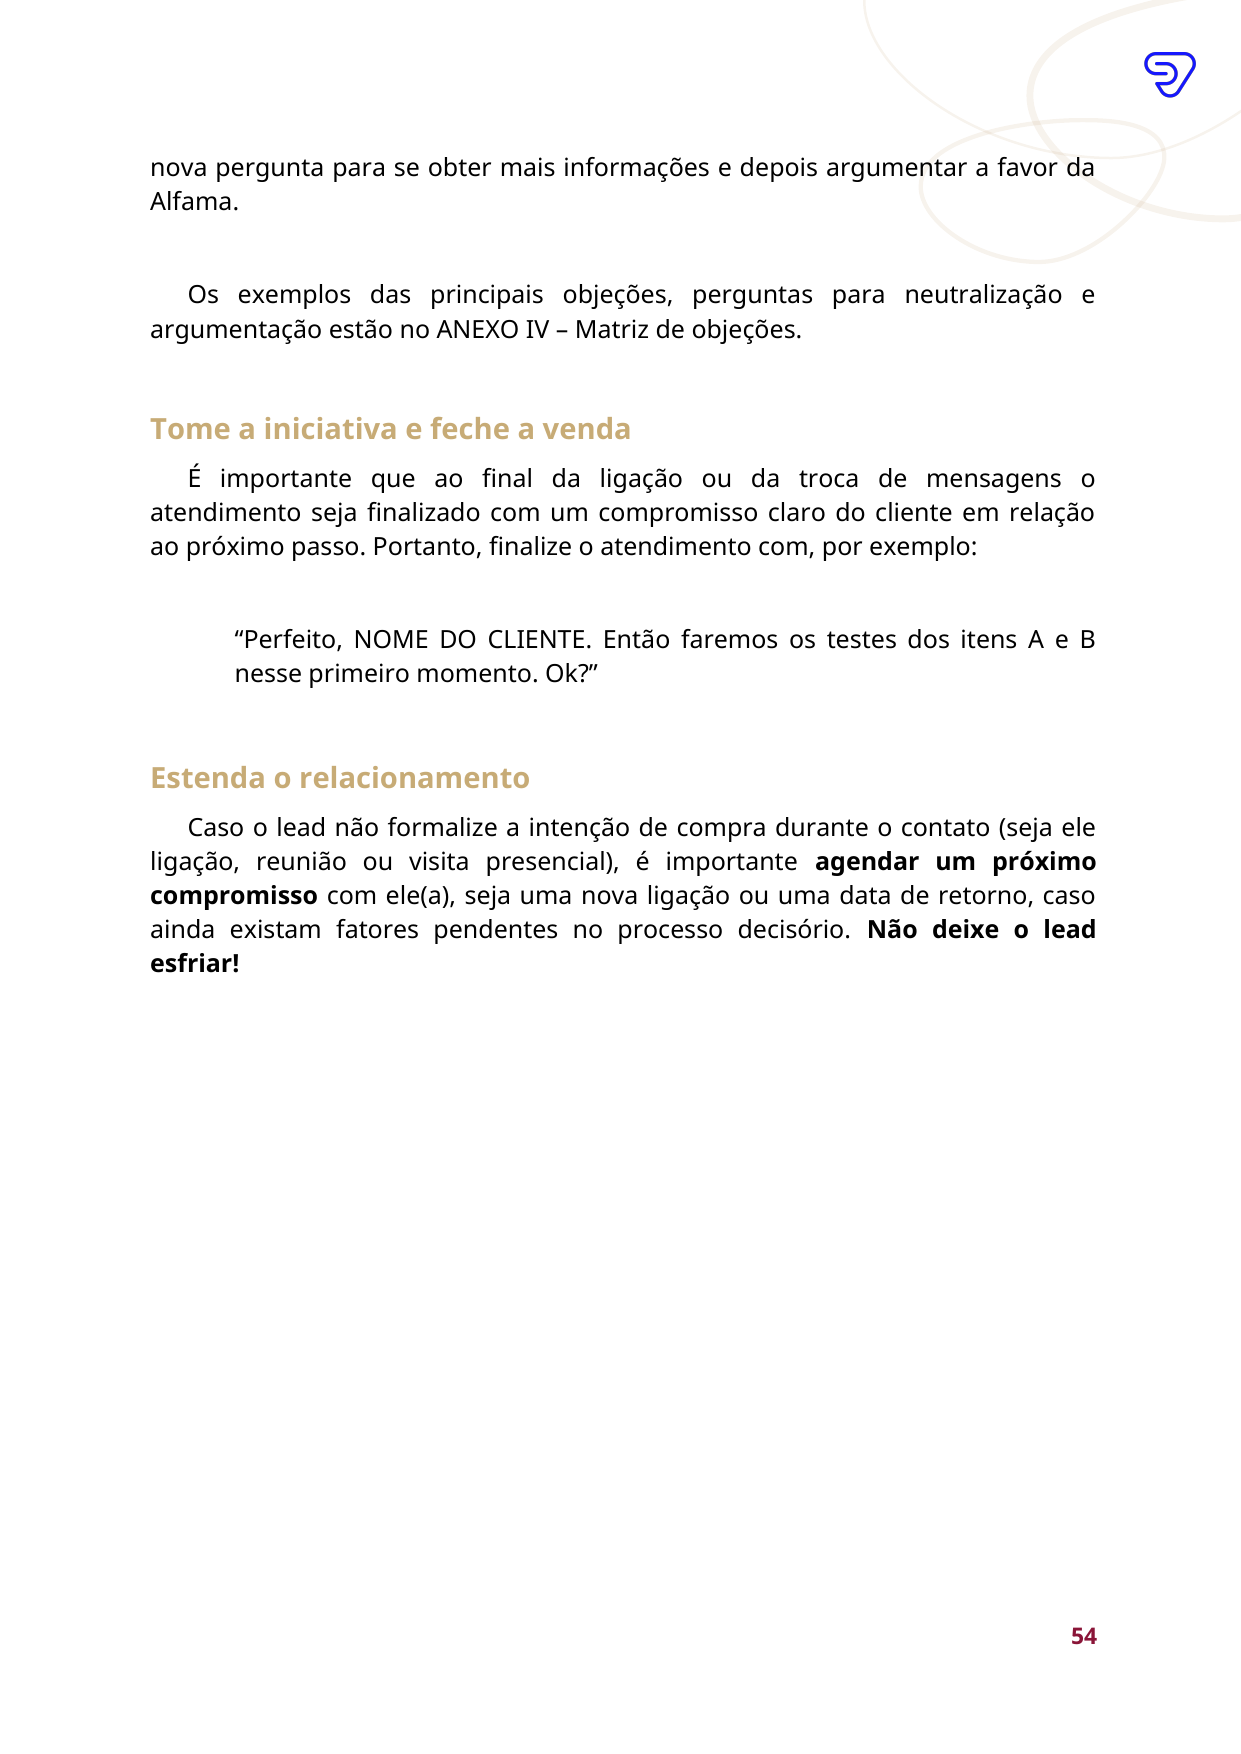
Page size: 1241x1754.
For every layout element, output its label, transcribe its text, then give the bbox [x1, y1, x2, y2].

text Os exemplos das principais objeções, perguntas para neutralização e argumentação estão no ANEXO IV – Matriz de objeções. [150, 277, 1097, 345]
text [150, 150, 1097, 218]
picture [1142, 52, 1197, 98]
text É importante que ao final da ligação ou da troca de mensagens o atendimento seja finalizado com um compromisso claro do cliente em relação ao próximo passo. Portanto, finalize o atendimento com, por exemplo: [150, 461, 1097, 563]
text Estenda o relacionamento [150, 757, 1097, 797]
text Caso o lead não formalize a intenção de compra durante o contato (seja ele ligação, reunião ou visita presencial), é importante agendar um próximo compromisso com ele(a), seja uma nova ligação ou uma data de retorno, caso ainda existam fatores pendentes no processo decisório. Não deixe o lead esfriar! [150, 810, 1097, 980]
text “Perfeito, NOME DO CLIENTE. Então faremos os testes dos itens A e B nesse primeiro momento. Ok?” [234, 622, 1097, 690]
text Tome a iniciativa e feche a venda [150, 408, 1097, 448]
